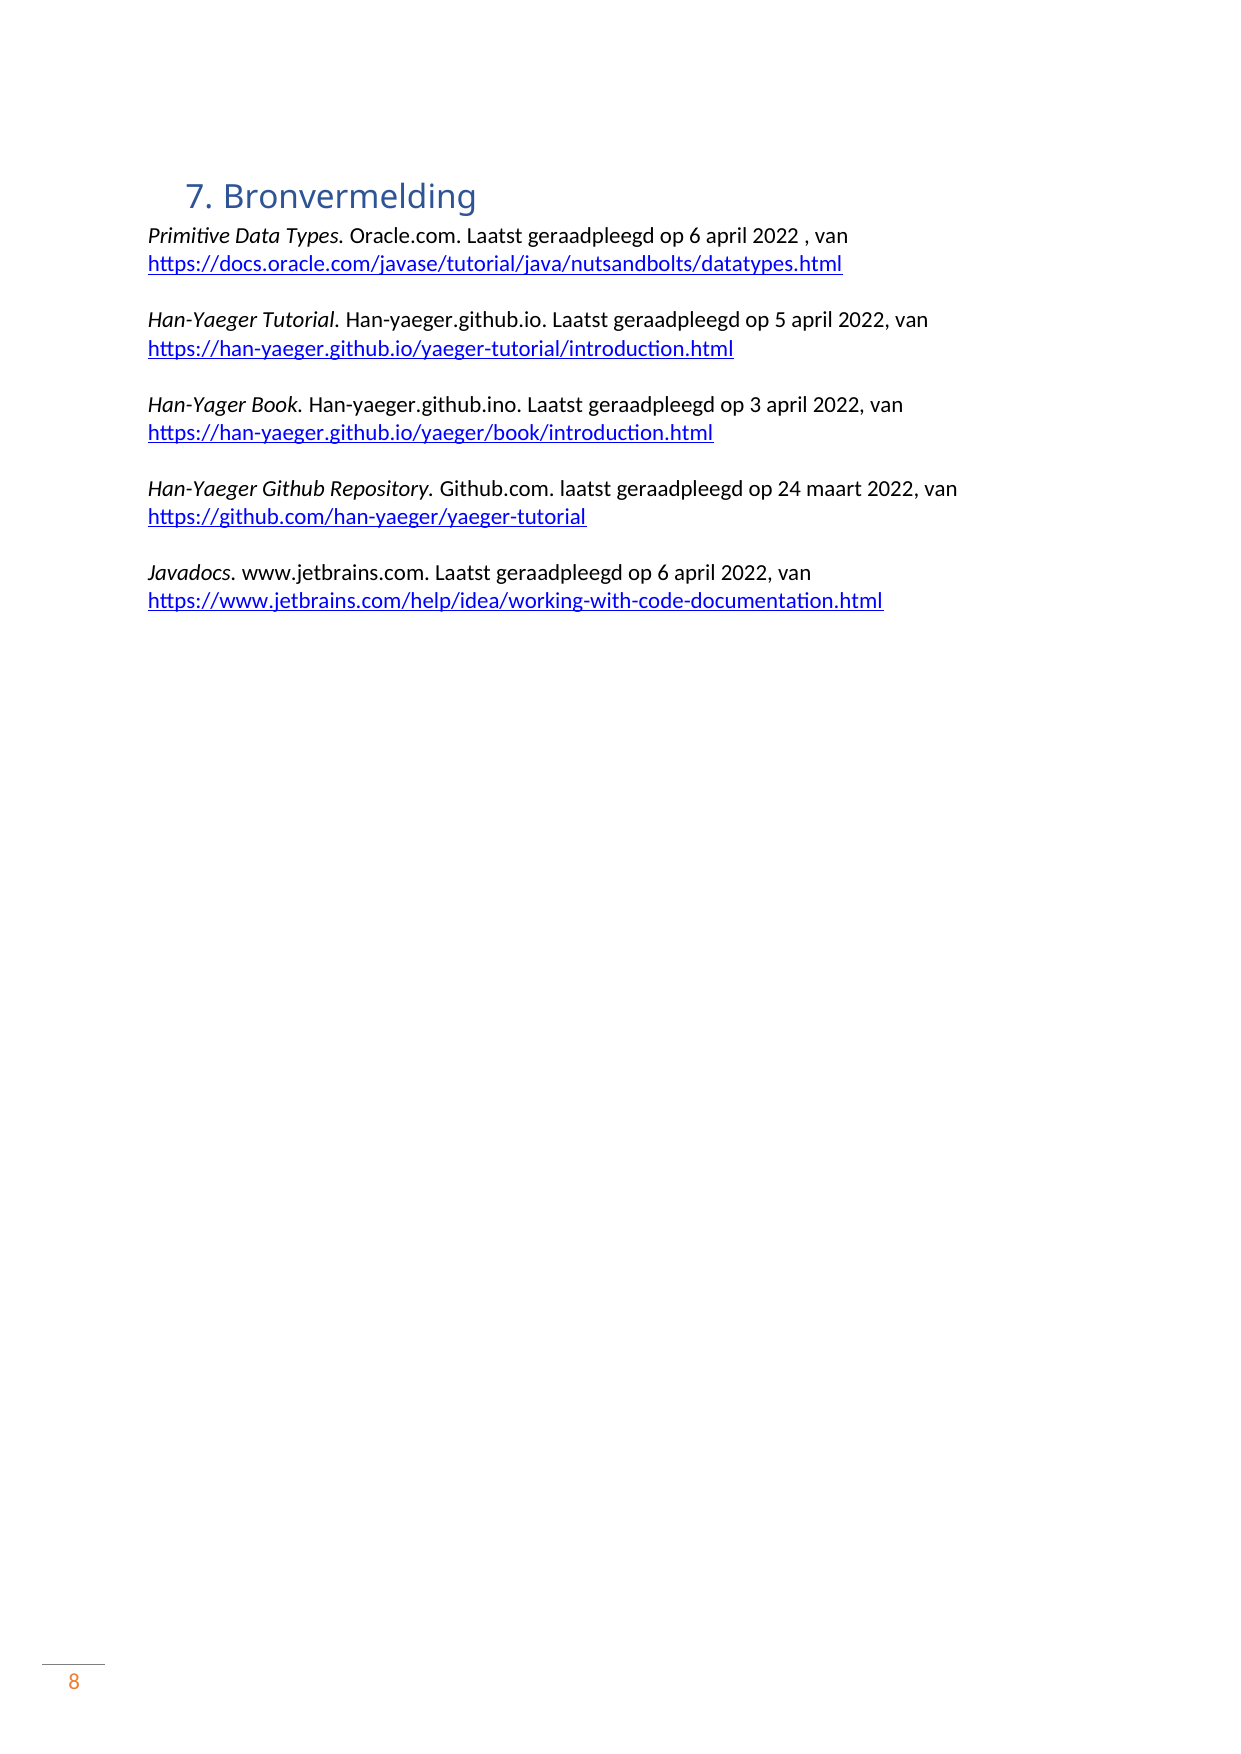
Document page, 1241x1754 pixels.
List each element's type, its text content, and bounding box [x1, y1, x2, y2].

text https://han-yaeger.github.io/yaeger/book/introduction.html [148, 418, 1093, 446]
text https://han-yaeger.github.io/yaeger-tutorial/introduction.html [148, 334, 1093, 362]
text Javadocs. www.jetbrains.com. Laatst geraadpleegd op 6 april 2022, van [148, 558, 1093, 586]
text https://www.jetbrains.com/help/idea/working-with-code-documentation.html [148, 586, 1093, 614]
text https://github.com/han-yaeger/yaeger-tutorial [148, 502, 1093, 530]
subtitle Bronvermelding [185, 173, 1093, 218]
text Han-Yaeger Github Repository. Github.com. laatst geraadpleegd op 24 maart 2022, van [148, 474, 1093, 502]
text Primitive Data Types. Oracle.com. Laatst geraadpleegd op 6 april 2022 , van https://docs.oracle.com/javase/tutorial/java/nutsandbolts/datatypes.html [148, 222, 1093, 278]
text Han-Yager Book. Han-yaeger.github.ino. Laatst geraadpleegd op 3 april 2022, van [148, 390, 1093, 418]
text Han-Yaeger Tutorial. Han-yaeger.github.io. Laatst geraadpleegd op 5 april 2022, van [148, 306, 1093, 334]
